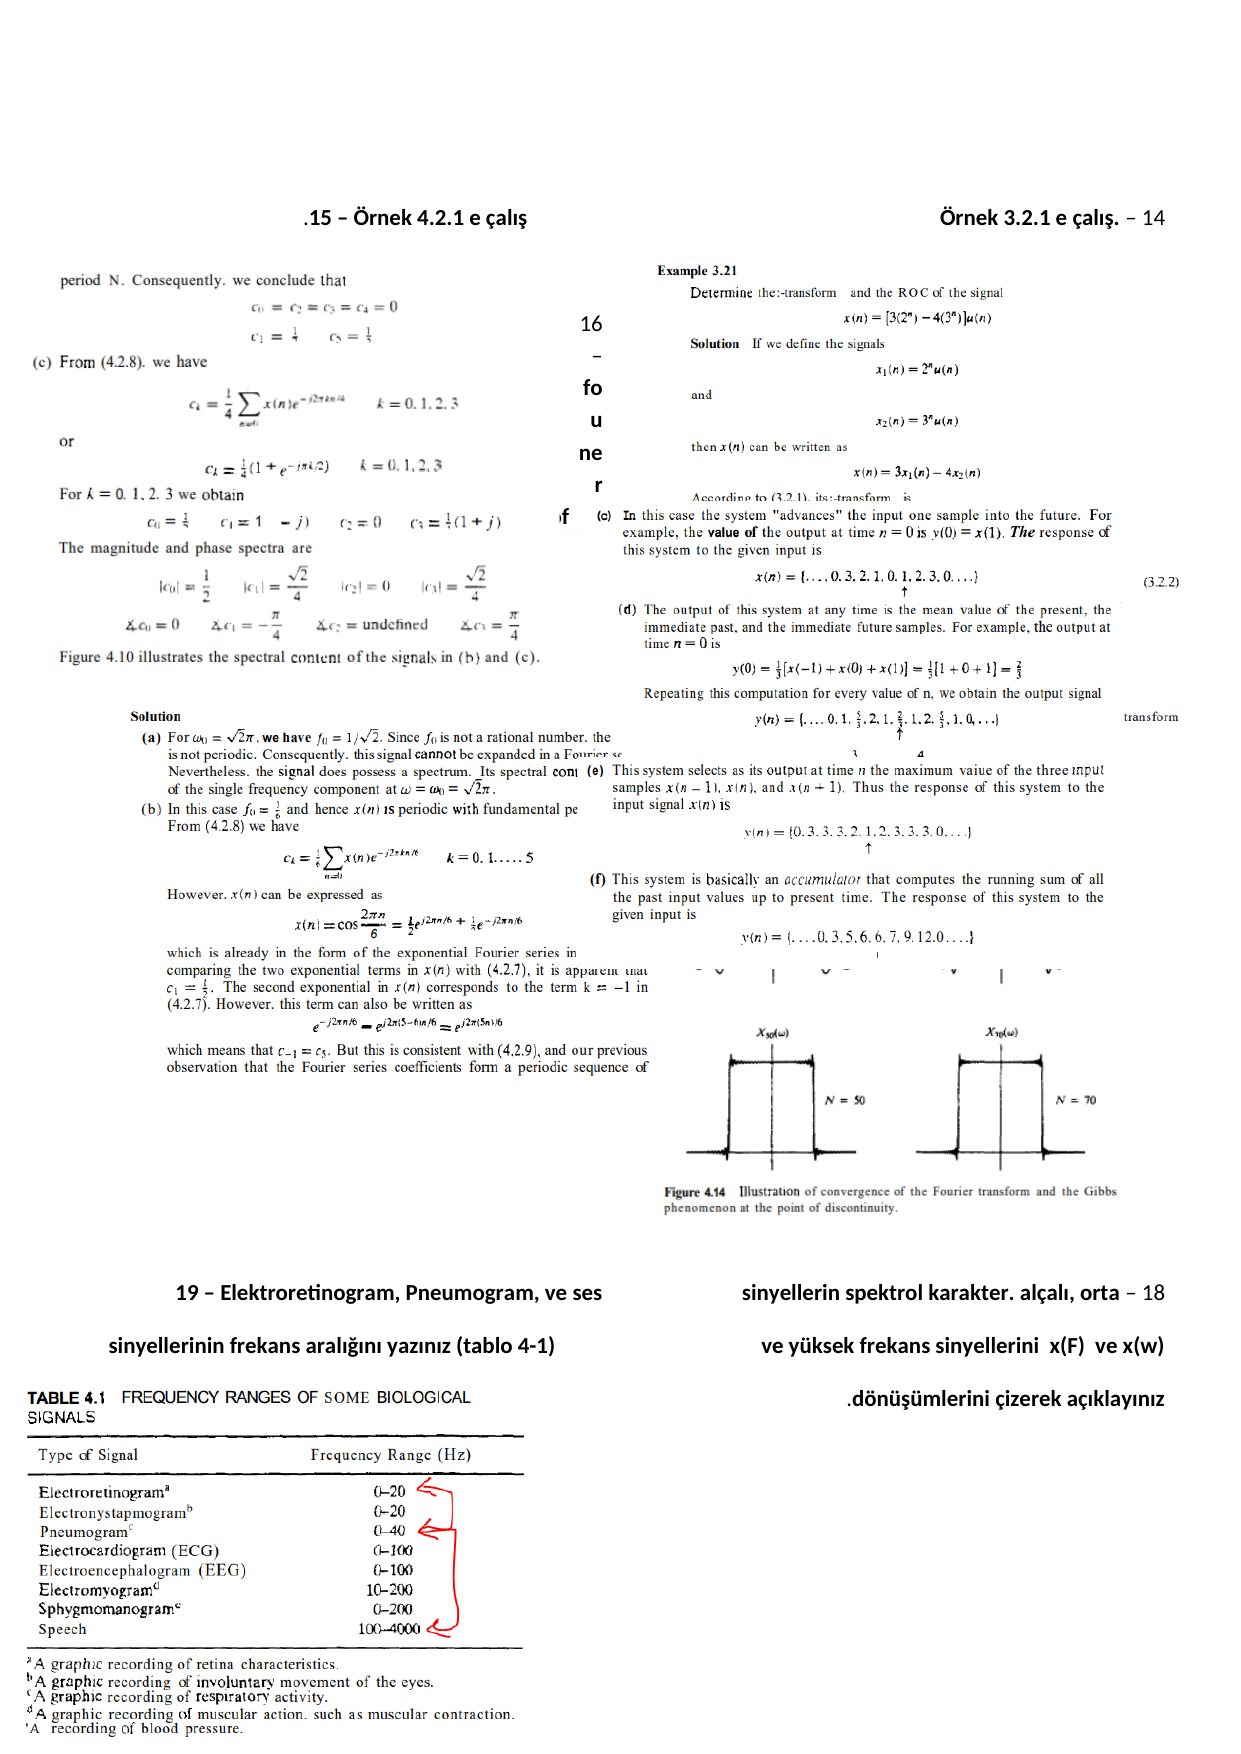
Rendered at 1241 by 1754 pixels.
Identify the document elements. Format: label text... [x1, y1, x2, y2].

picture [1, 1376, 603, 1754]
text dönüşümlerini çizerek açıklayınız. [603, 1384, 1165, 1413]
text 18 – sinyellerin spektrol karakter. alçalı, orta 19 – Elektroretinogram, Pneumogram, ve ses [68, 1278, 1165, 1307]
picture [21, 256, 1209, 1227]
text 14 – Örnek 3.2.1 e çalış. 15 – Örnek 4.2.1 e çalış. [187, 203, 1165, 231]
text ve yüksek frekans sinyellerini x(F) ve x(w) sinyellerinin frekans aralığını yazınız (tablo 4-1) [49, 1332, 1165, 1359]
text 16 – founer transform birleşimini(Convergence of the Fourier Transform) figure 4.14 üzerinden açıklayınız. [560, 309, 621, 532]
